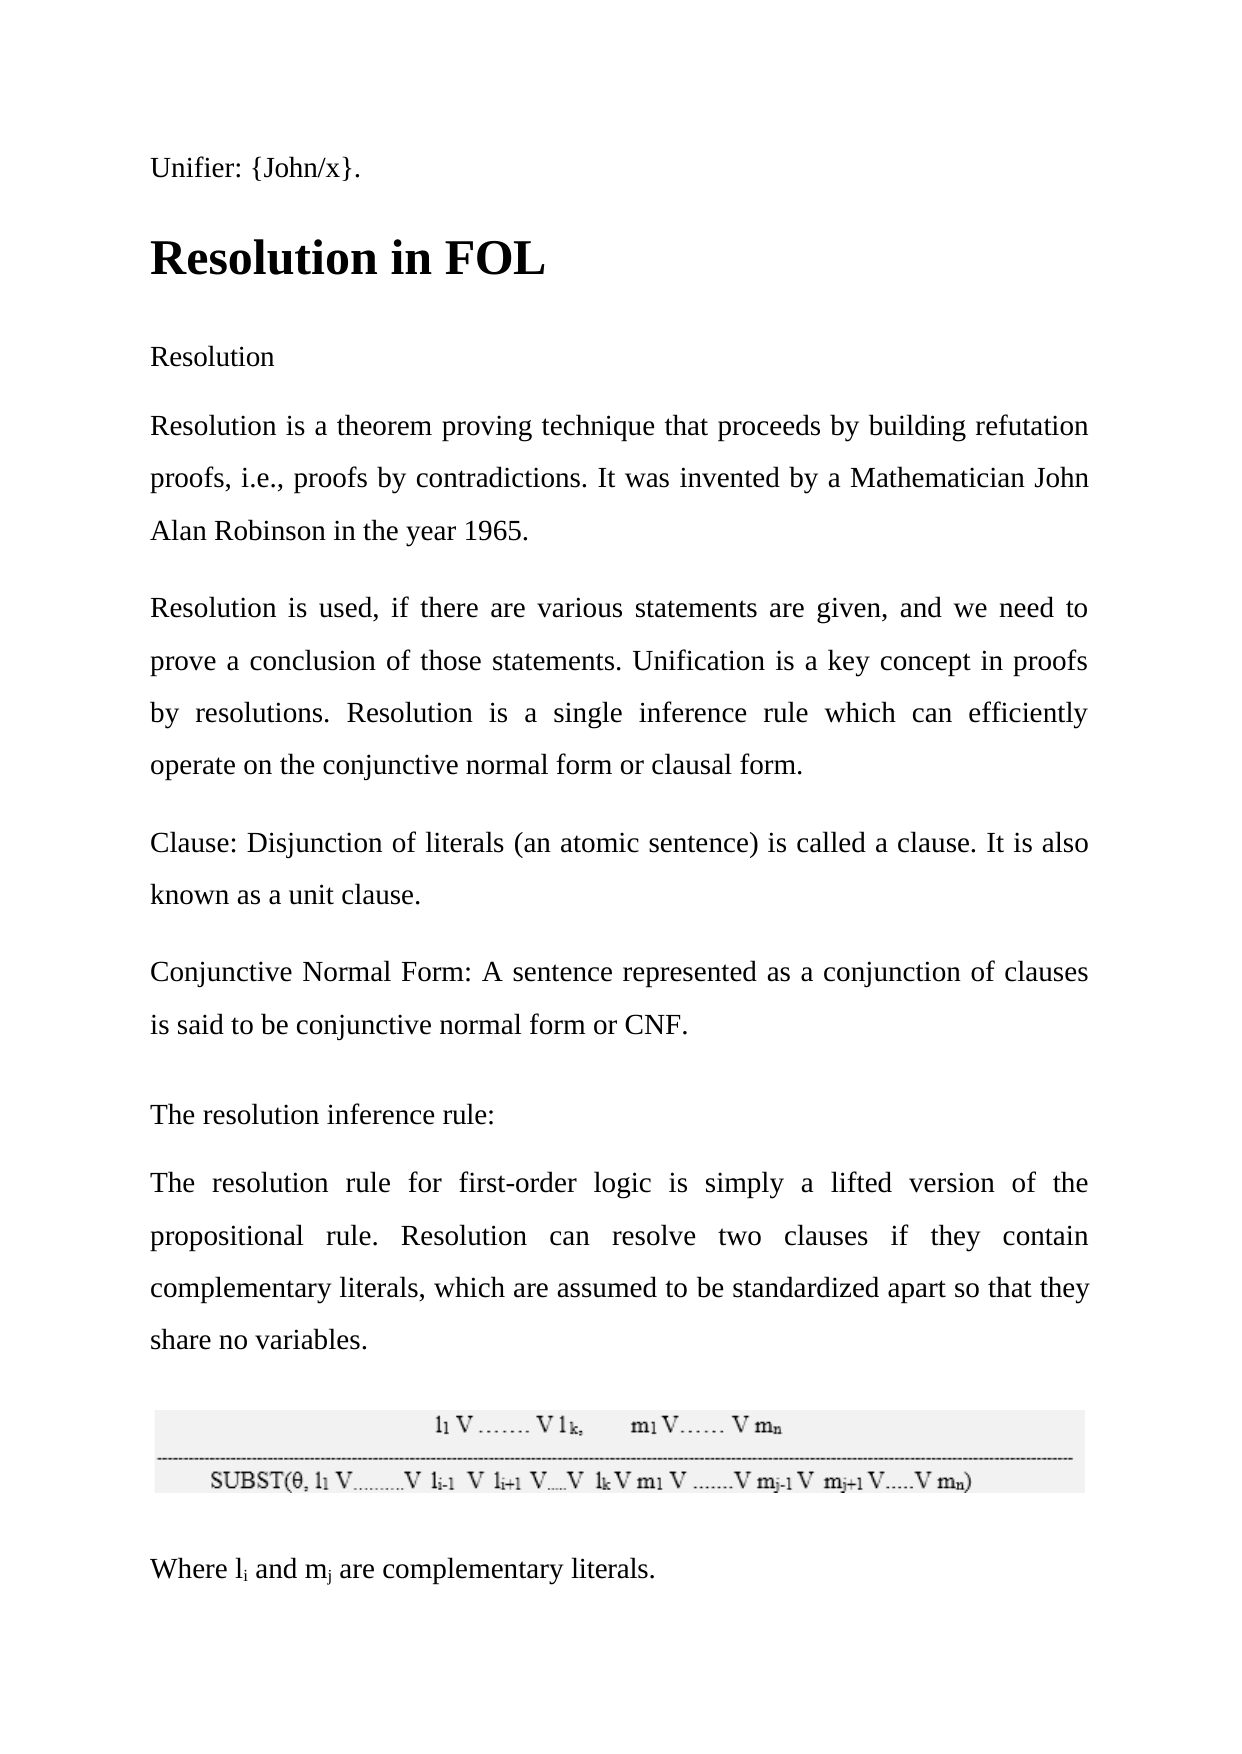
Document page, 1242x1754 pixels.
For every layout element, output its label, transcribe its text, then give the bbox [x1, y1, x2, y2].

text Resolution is used, if there are various statements are given, and we need to prove a conclusion of those statements. Unification is a key concept in proofs by resolutions. Resolution is a single inference rule which can efficiently operate on the conjunctive normal form or clausal form. [150, 590, 1090, 781]
text Unifier: {John/x}. [150, 150, 1094, 183]
text The resolution rule for first-order logic is simply a lifted version of the propositional rule. Resolution can resolve two clauses if they contain complementary literals, which are assumed to be standardized apart so that they share no variables. [150, 1166, 1090, 1356]
text Resolution is a theorem proving technique that proceeds by building refutation proofs, i.e., proofs by contradictions. It was invented by a Mathematician John Alan Robinson in the year 1965. [150, 408, 1090, 546]
subtitle Resolution in FOL [150, 227, 1094, 285]
text The resolution inference rule: [150, 1097, 1094, 1130]
text Resolution [150, 339, 1094, 373]
text Clause: Disjunction of literals (an atomic sentence) is called a clause. It is also known as a unit clause. [150, 825, 1090, 911]
picture [154, 1410, 1085, 1493]
text Conjunctive Normal Form: A sentence represented as a conjunction of clauses is said to be conjunctive normal form or CNF. [150, 954, 1090, 1040]
text Where li and mj are complementary literals. [150, 1552, 1094, 1585]
